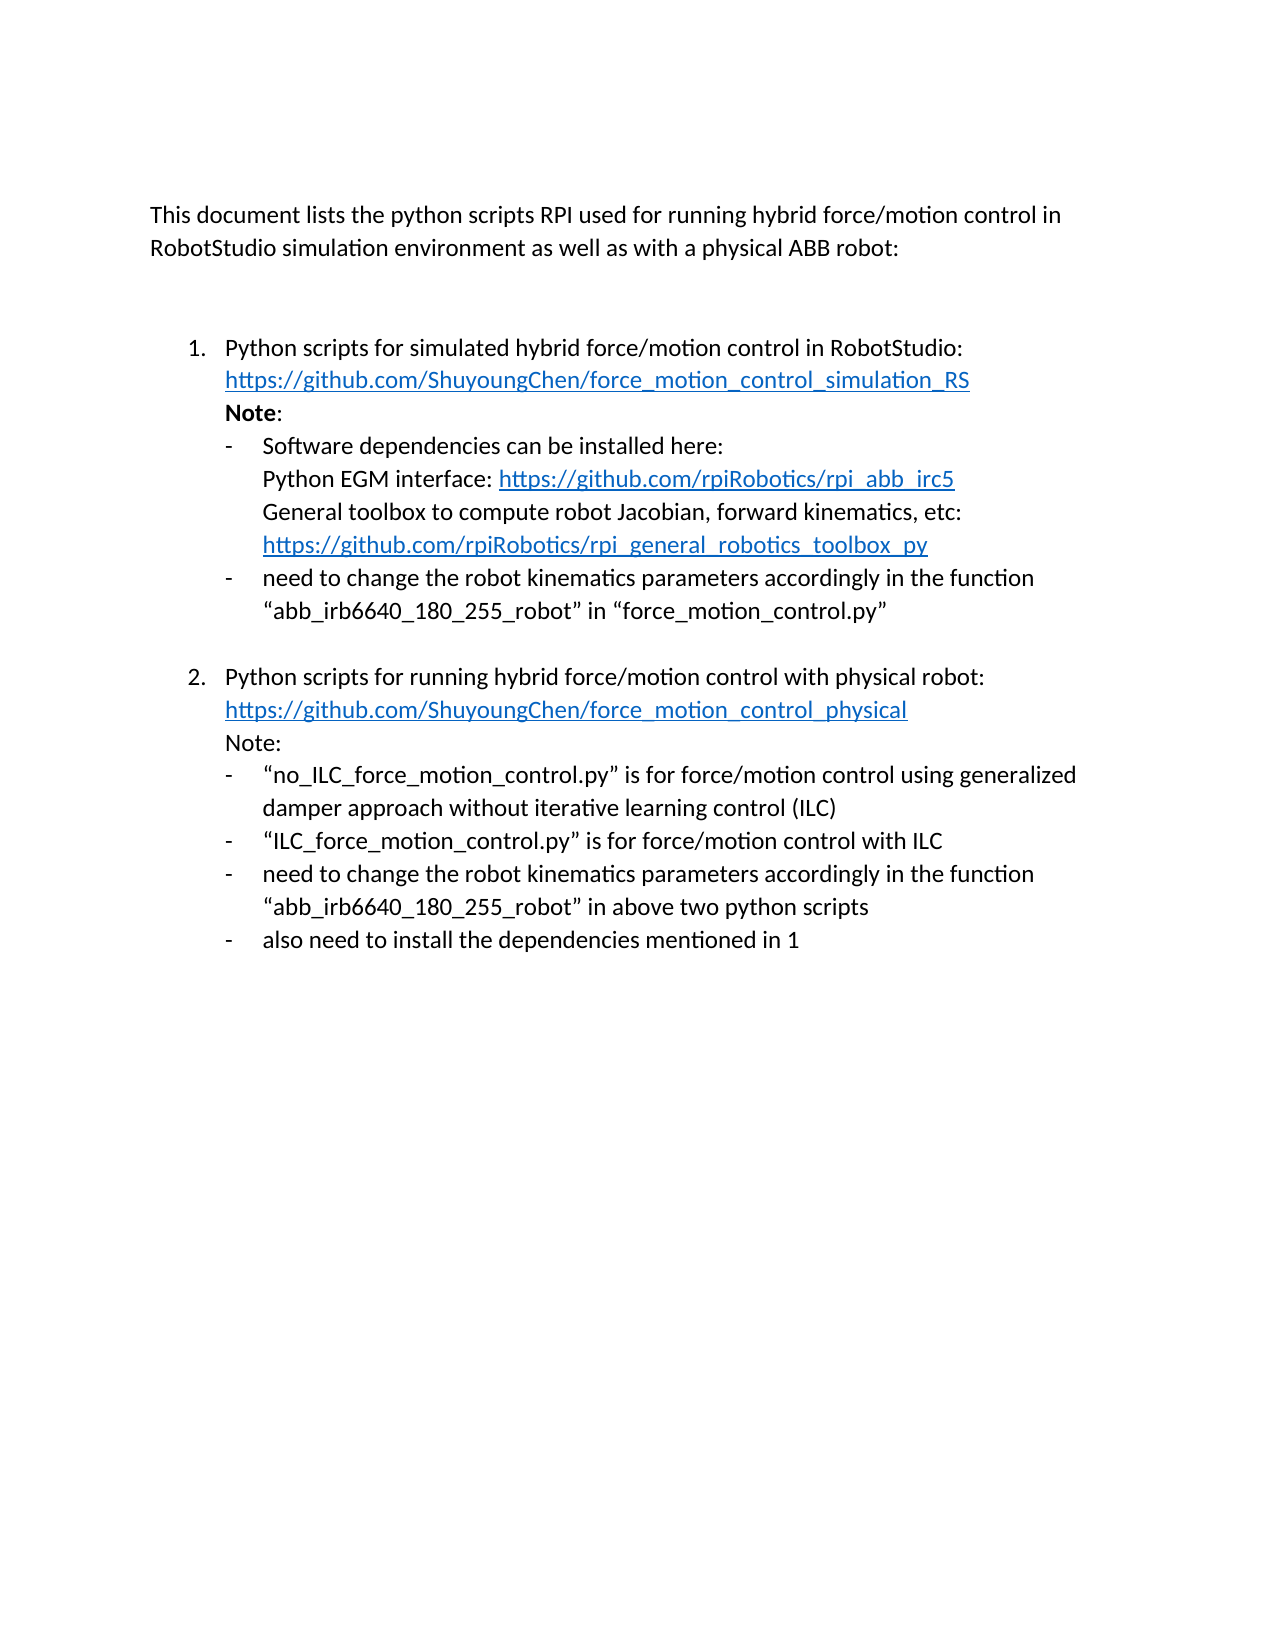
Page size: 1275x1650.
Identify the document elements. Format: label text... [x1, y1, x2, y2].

list General toolbox to compute robot Jacobian, forward kinematics, etc: https://github.com/rpiRobotics/rpi_general_robotics_toolbox_py [262, 496, 1125, 560]
list Python EGM interface: https://github.com/rpiRobotics/rpi_abb_irc5 [225, 463, 1125, 494]
list need to change the robot kinematics parameters accordingly in the function “abb_irb6640_180_255_robot” in “force_motion_control.py” [225, 562, 1125, 626]
list Note: [225, 397, 1125, 428]
list “ILC_force_motion_control.py” is for force/motion control with ILC [225, 825, 1125, 856]
list https://github.com/ShuyoungChen/force_motion_control_simulation_RS [225, 364, 1125, 395]
text This document lists the python scripts RPI used for running hybrid force/motion control in RobotStudio simulation environment as well as with a physical ABB robot: [150, 199, 1125, 263]
list Python scripts for simulated hybrid force/motion control in RobotStudio: [187, 332, 1125, 362]
list Note: [225, 727, 1125, 757]
list https://github.com/ShuyoungChen/force_motion_control_physical [225, 694, 1125, 724]
list Python scripts for running hybrid force/motion control with physical robot: [187, 661, 1125, 691]
list also need to install the dependencies mentioned in 1 [225, 924, 1125, 955]
list Software dependencies can be installed here: [225, 430, 1125, 461]
list “no_ILC_force_motion_control.py” is for force/motion control using generalized damper approach without iterative learning control (ILC) [225, 759, 1125, 823]
list need to change the robot kinematics parameters accordingly in the function “abb_irb6640_180_255_robot” in above two python scripts [225, 858, 1125, 922]
